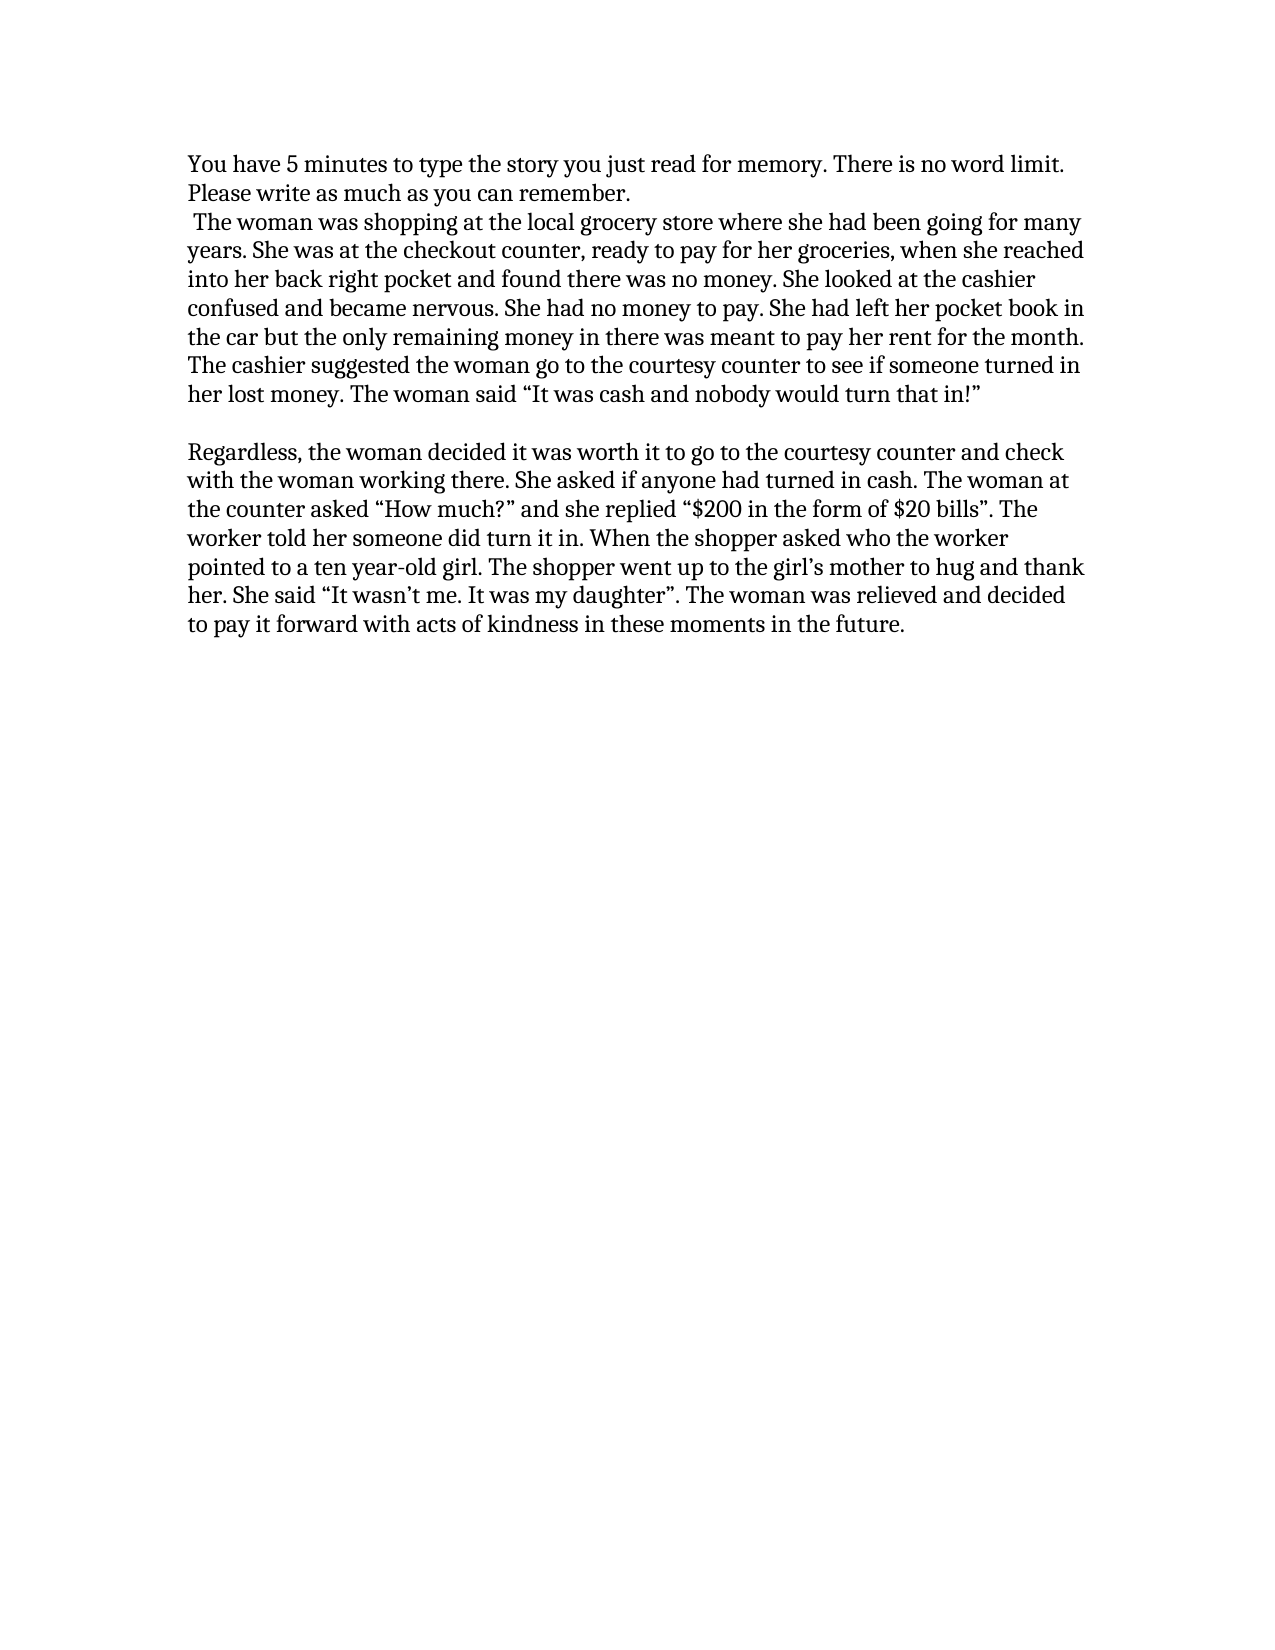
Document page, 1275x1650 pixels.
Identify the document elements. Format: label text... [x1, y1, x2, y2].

text The woman was shopping at the local grocery store where she had been going for many years. She was at the checkout counter, ready to pay for her groceries, when she reached into her back right pocket and found there was no money. She looked at the cashier confused and became nervous. She had no money to pay. She had left her pocket book in the car but the only remaining money in there was meant to pay her rent for the month. The cashier suggested the woman go to the courtesy counter to see if someone turned in her lost money. The woman said “It was cash and nobody would turn that in!” [187, 207, 1087, 409]
text Regardless, the woman decided it was worth it to go to the courtesy counter and check with the woman working there. She asked if anyone had turned in cash. The woman at the counter asked “How much?” and she replied “$200 in the form of $20 bills”. The worker told her someone did turn it in. When the shopper asked who the worker pointed to a ten year-old girl. The shopper went up to the girl’s mother to hug and thank her. She said “It wasn’t me. It was my daughter”. The woman was relieved and decided to pay it forward with acts of kindness in these moments in the future. [187, 437, 1087, 639]
text You have 5 minutes to type the story you just read for memory. There is no word limit. Please write as much as you can remember. [187, 150, 1087, 207]
